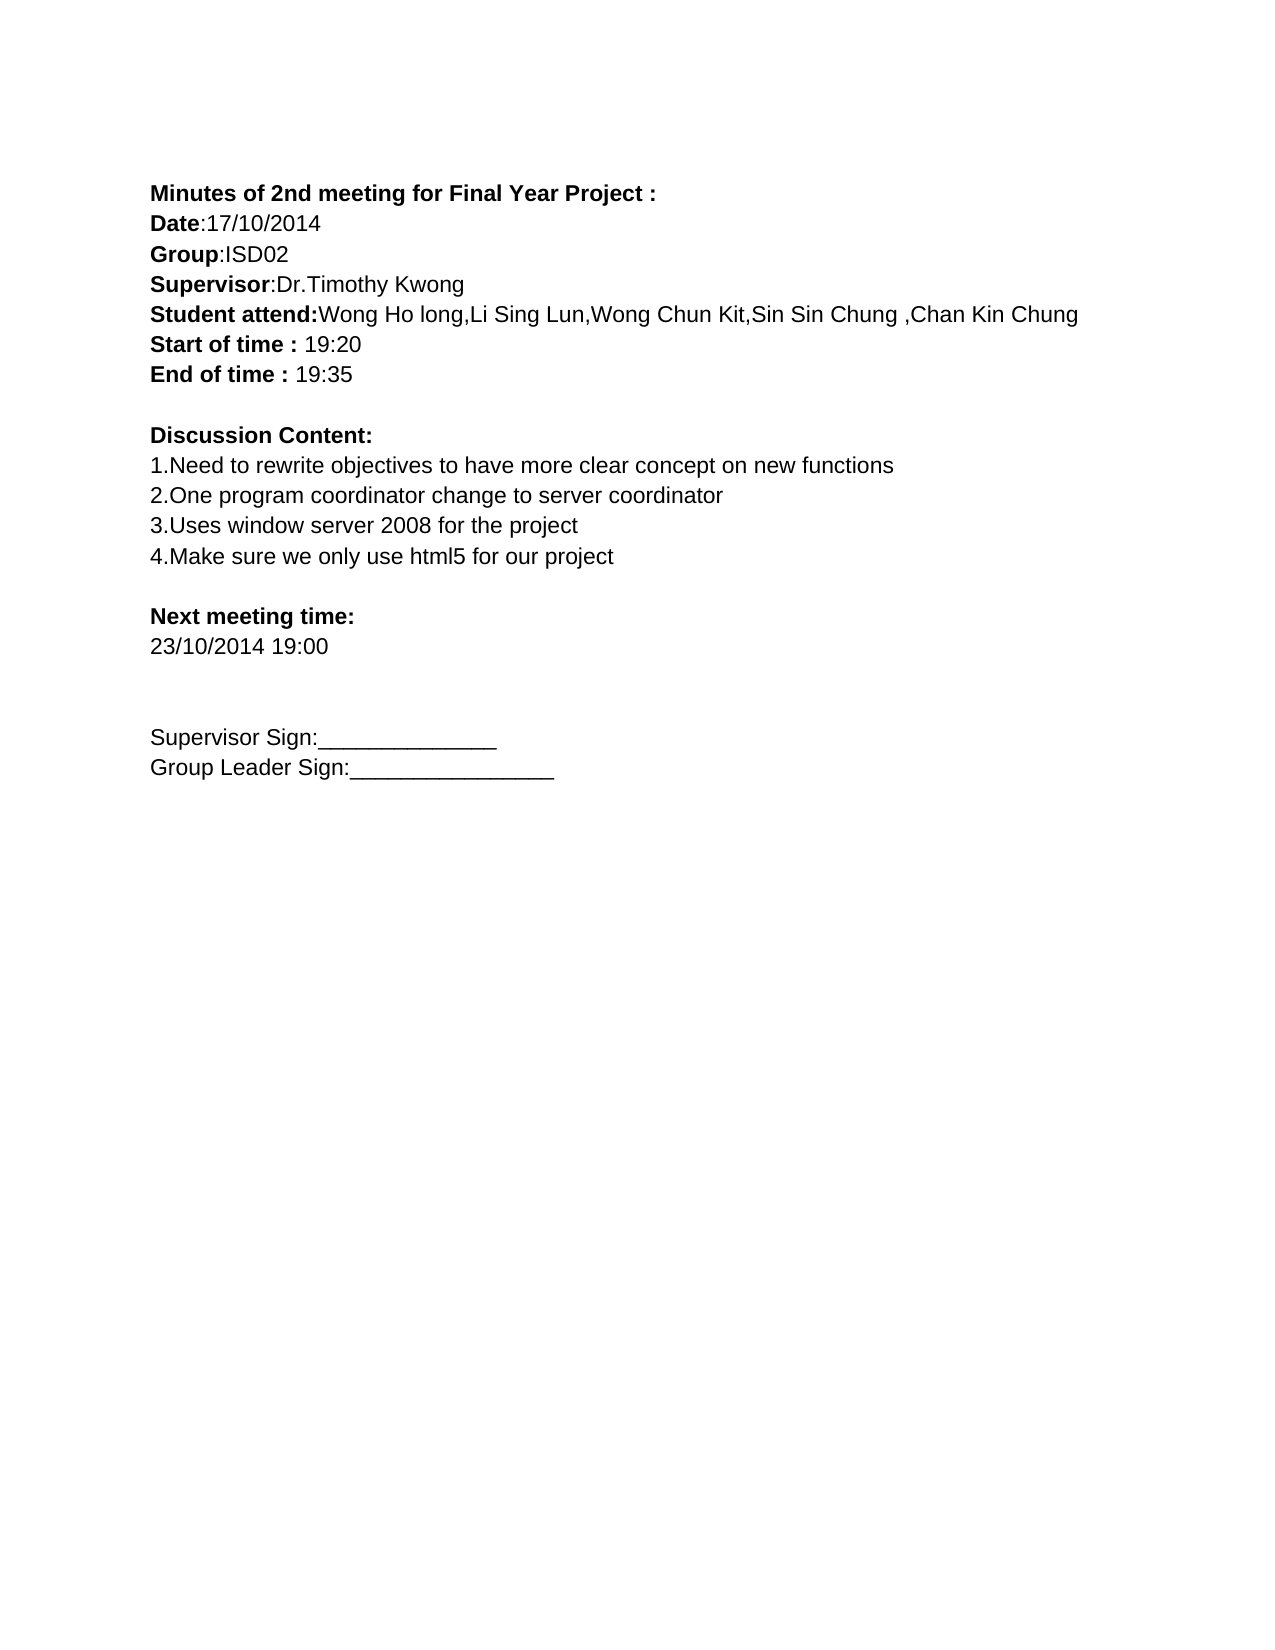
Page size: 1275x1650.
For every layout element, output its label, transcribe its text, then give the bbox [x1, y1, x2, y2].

text 23/10/2014 19:00 [150, 633, 1125, 660]
text Student attend:Wong Ho long,Li Sing Lun,Wong Chun Kit,Sin Sin Chung ,Chan Kin Chung [150, 301, 1125, 327]
text Supervisor Sign:______________ [150, 724, 1125, 750]
text Group:ISD02 [150, 241, 1125, 267]
text Supervisor:Dr.Timothy Kwong [150, 271, 1125, 297]
text 1.Need to rewrite objectives to have more clear concept on new functions [150, 452, 1125, 478]
text Group Leader Sign:________________ [150, 754, 1125, 781]
text 2.One program coordinator change to server coordinator [150, 482, 1125, 509]
text Minutes of 2nd meeting for Final Year Project : [150, 180, 1125, 207]
text 3.Uses window server 2008 for the project [150, 512, 1125, 539]
text Next meeting time: [150, 603, 1125, 629]
text Discussion Content: [150, 422, 1125, 448]
text Date:17/10/2014 [150, 210, 1125, 237]
text 4.Make sure we only use html5 for our project [150, 543, 1125, 569]
text End of time : 19:35 [150, 361, 1125, 388]
text Start of time : 19:20 [150, 331, 1125, 358]
